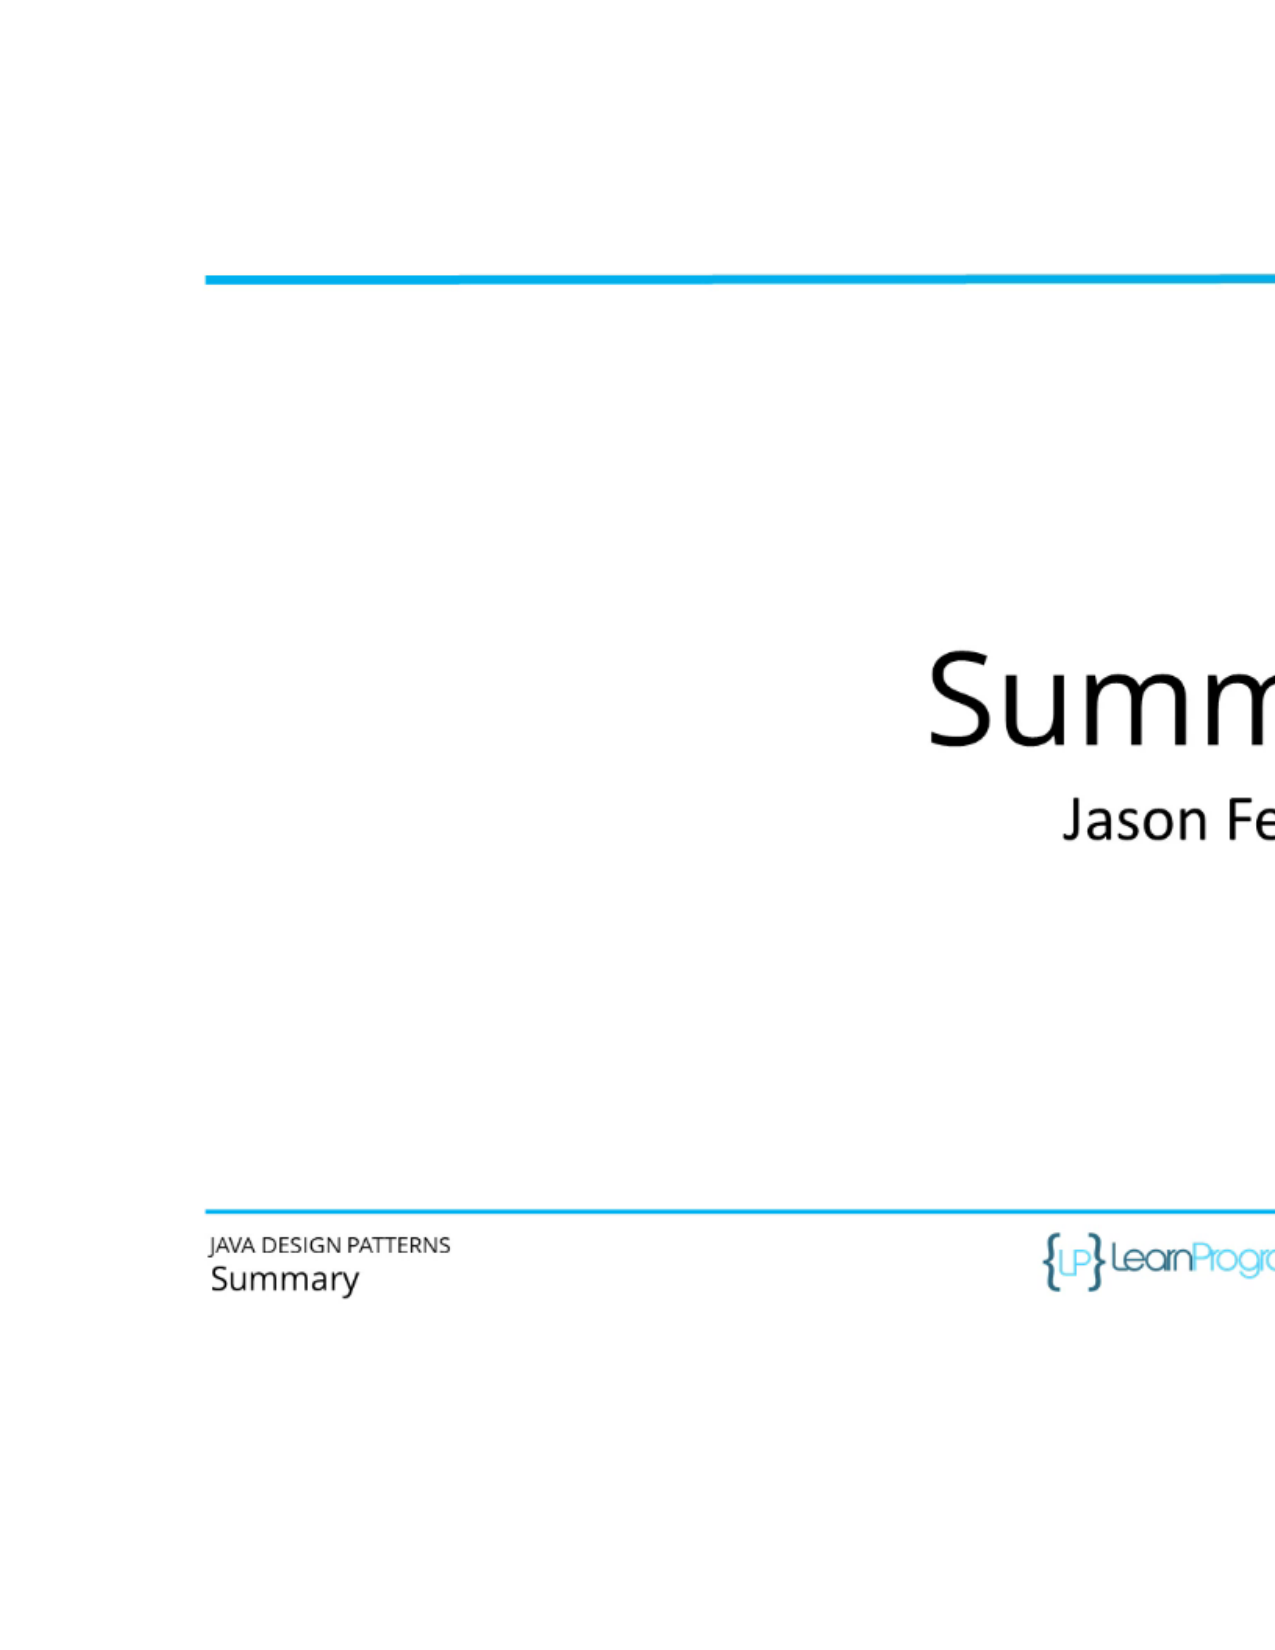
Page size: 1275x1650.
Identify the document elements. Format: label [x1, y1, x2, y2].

picture [150, 150, 1275, 1350]
